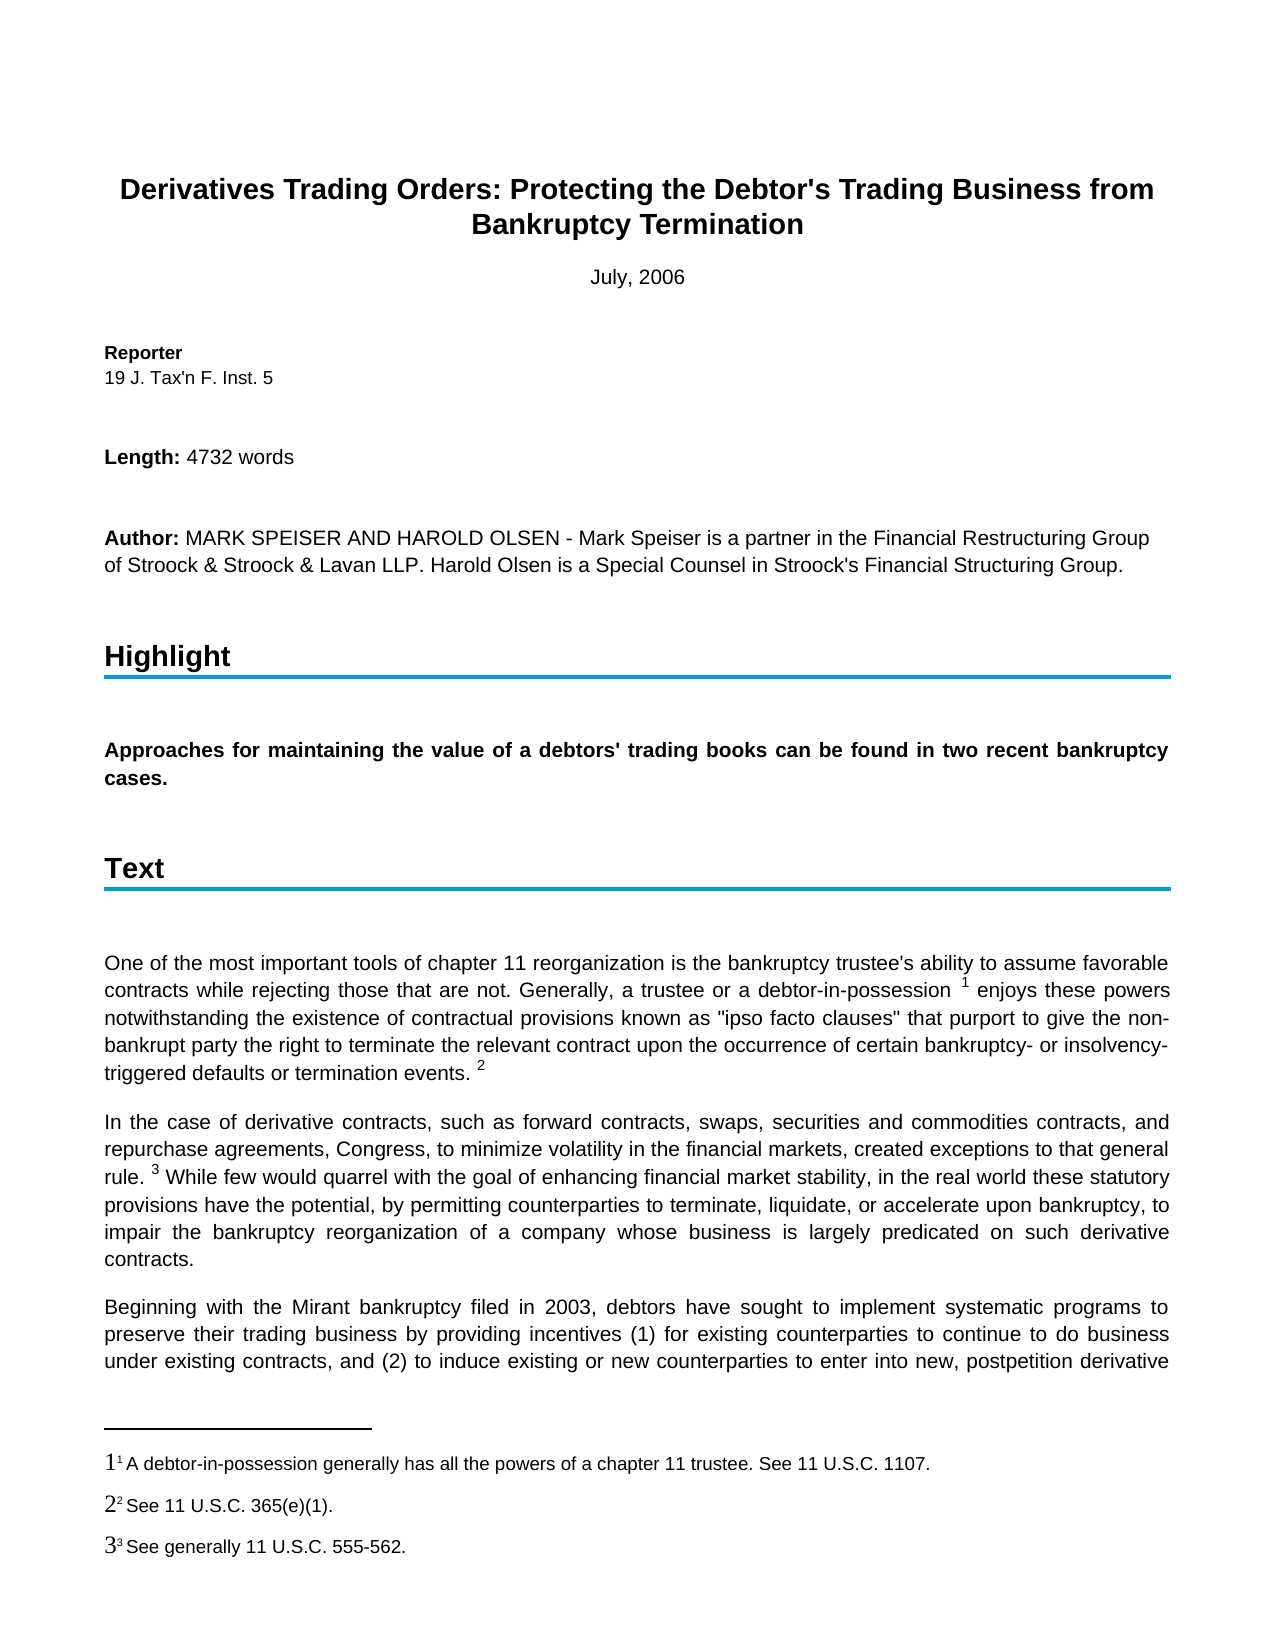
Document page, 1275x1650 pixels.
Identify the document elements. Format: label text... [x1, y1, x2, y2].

text Approaches for maintaining the value of a debtors' trading books can be found in two recent bankruptcy cases. [104, 735, 1171, 789]
text One of the most important tools of chapter 11 reorganization is the bankruptcy trustee's ability to assume favorable contracts while rejecting those that are not. Generally, a trustee or a debtor-in-possession 1 enjoys these powers notwithstanding the existence of contractual provisions known as "ipso facto clauses" that purport to give the non-bankrupt party the right to terminate the relevant contract upon the occurrence of certain bankruptcy- or insolvency-triggered defaults or termination events. 2 [104, 947, 1171, 1086]
subtitle Derivatives Trading Orders: Protecting the Debtor's Trading Business from Bankruptcy Termination [104, 170, 1171, 241]
text Author: MARK SPEISER AND HAROLD OLSEN - Mark Speiser is a partner in the Financial Restructuring Group of Stroock & Stroock & Lavan LLP. Harold Olsen is a Special Counsel in Stroock's Financial Structuring Group. [104, 494, 1171, 577]
text 19 J. Tax'n F. Inst. 5 [104, 363, 1171, 388]
text In the case of derivative contracts, such as forward contracts, swaps, securities and commodities contracts, and repurchase agreements, Congress, to minimize volatility in the financial markets, created exceptions to that general rule. 3 While few would quarrel with the goal of enhancing financial market stability, in the real world these statutory provisions have the potential, by permitting counterparties to terminate, liquidate, or accelerate upon bankruptcy, to impair the bankruptcy reorganization of a company whose business is largely predicated on such derivative contracts. [104, 1107, 1171, 1271]
text July, 2006 [104, 262, 1171, 289]
text Text [104, 814, 1171, 885]
text Reporter [104, 338, 1171, 363]
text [104, 1292, 1171, 1373]
text Length: 4732 words [104, 413, 1171, 469]
text Highlight [104, 602, 1171, 673]
